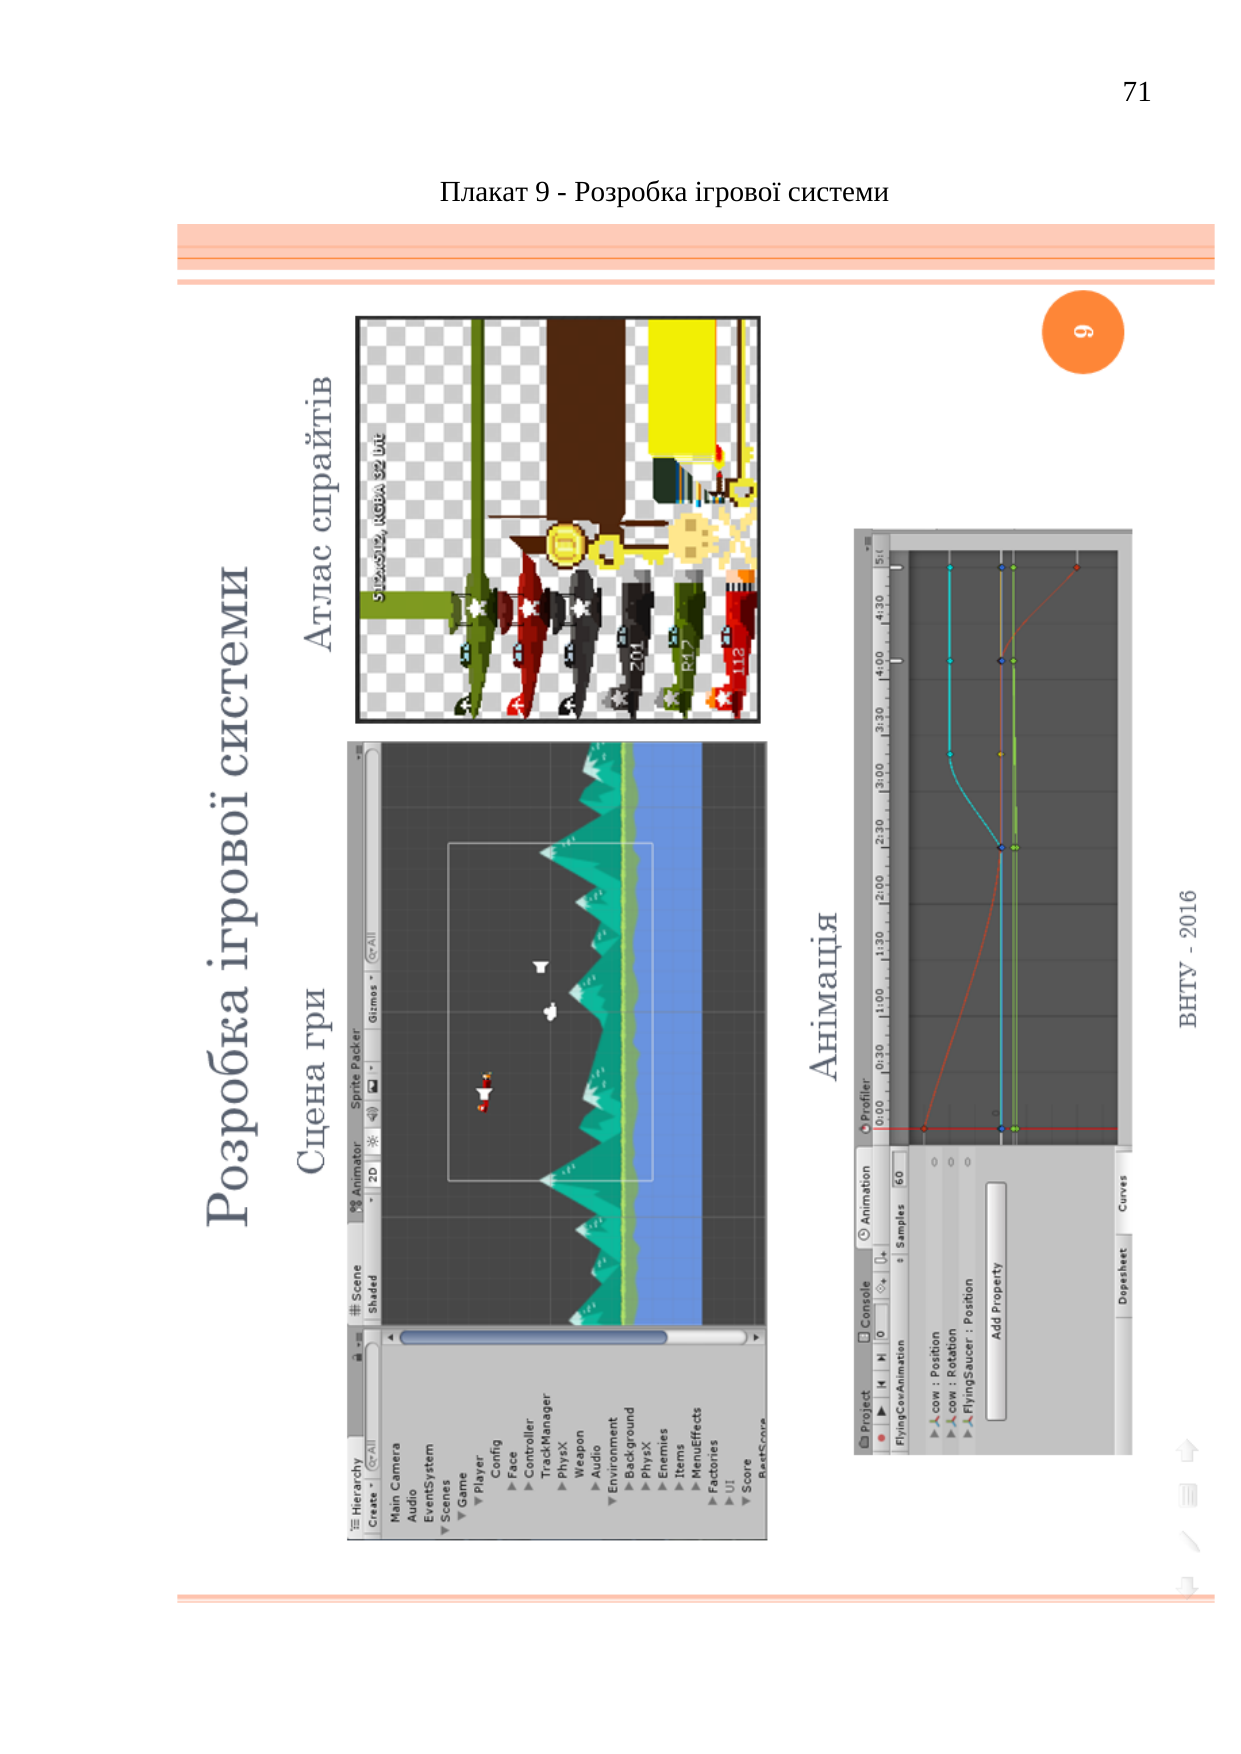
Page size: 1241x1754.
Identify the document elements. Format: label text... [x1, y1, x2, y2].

text Плакат 9 - Розробка ігрової системи [177, 174, 1152, 208]
picture [177, 224, 1215, 1611]
